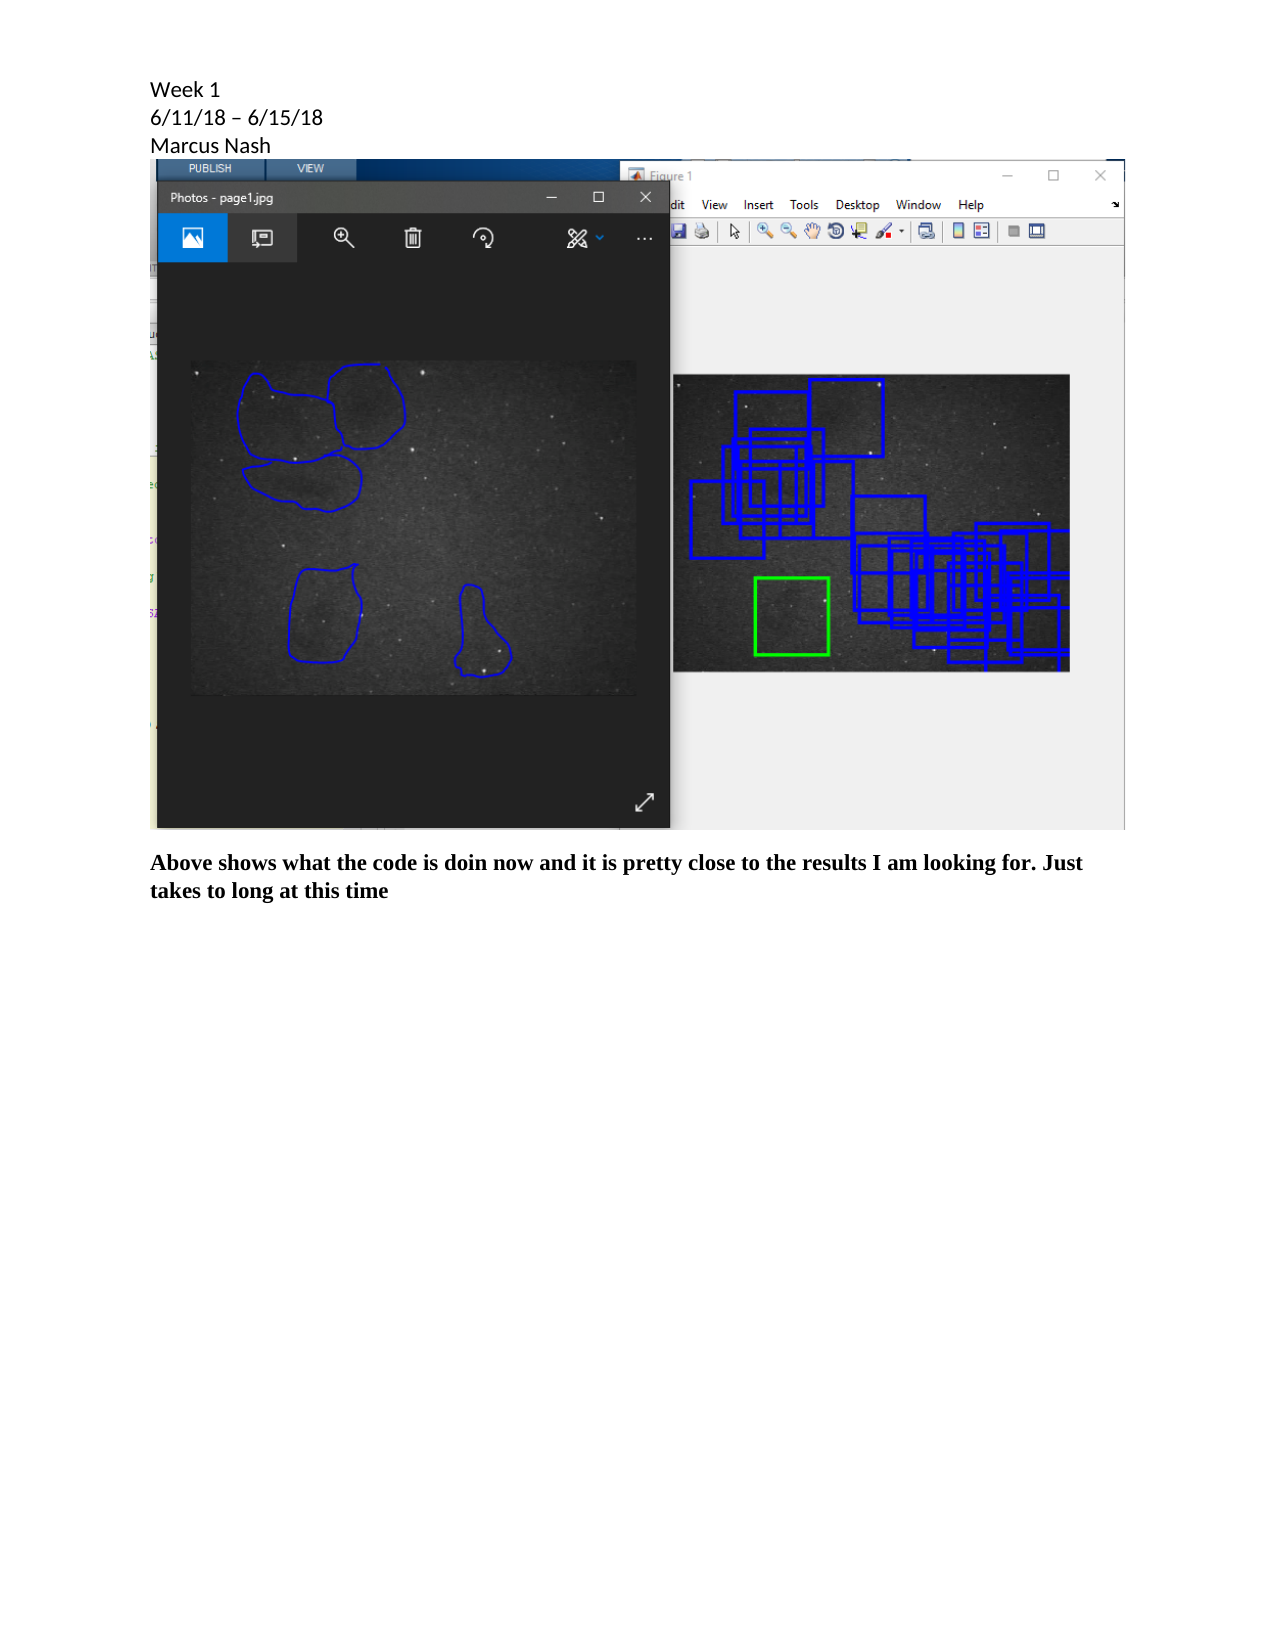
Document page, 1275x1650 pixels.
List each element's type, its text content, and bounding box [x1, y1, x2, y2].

text Above shows what the code is doin now and it is pretty close to the results I am looking for. Just takes to long at this time [150, 849, 1125, 903]
picture [150, 159, 1125, 830]
